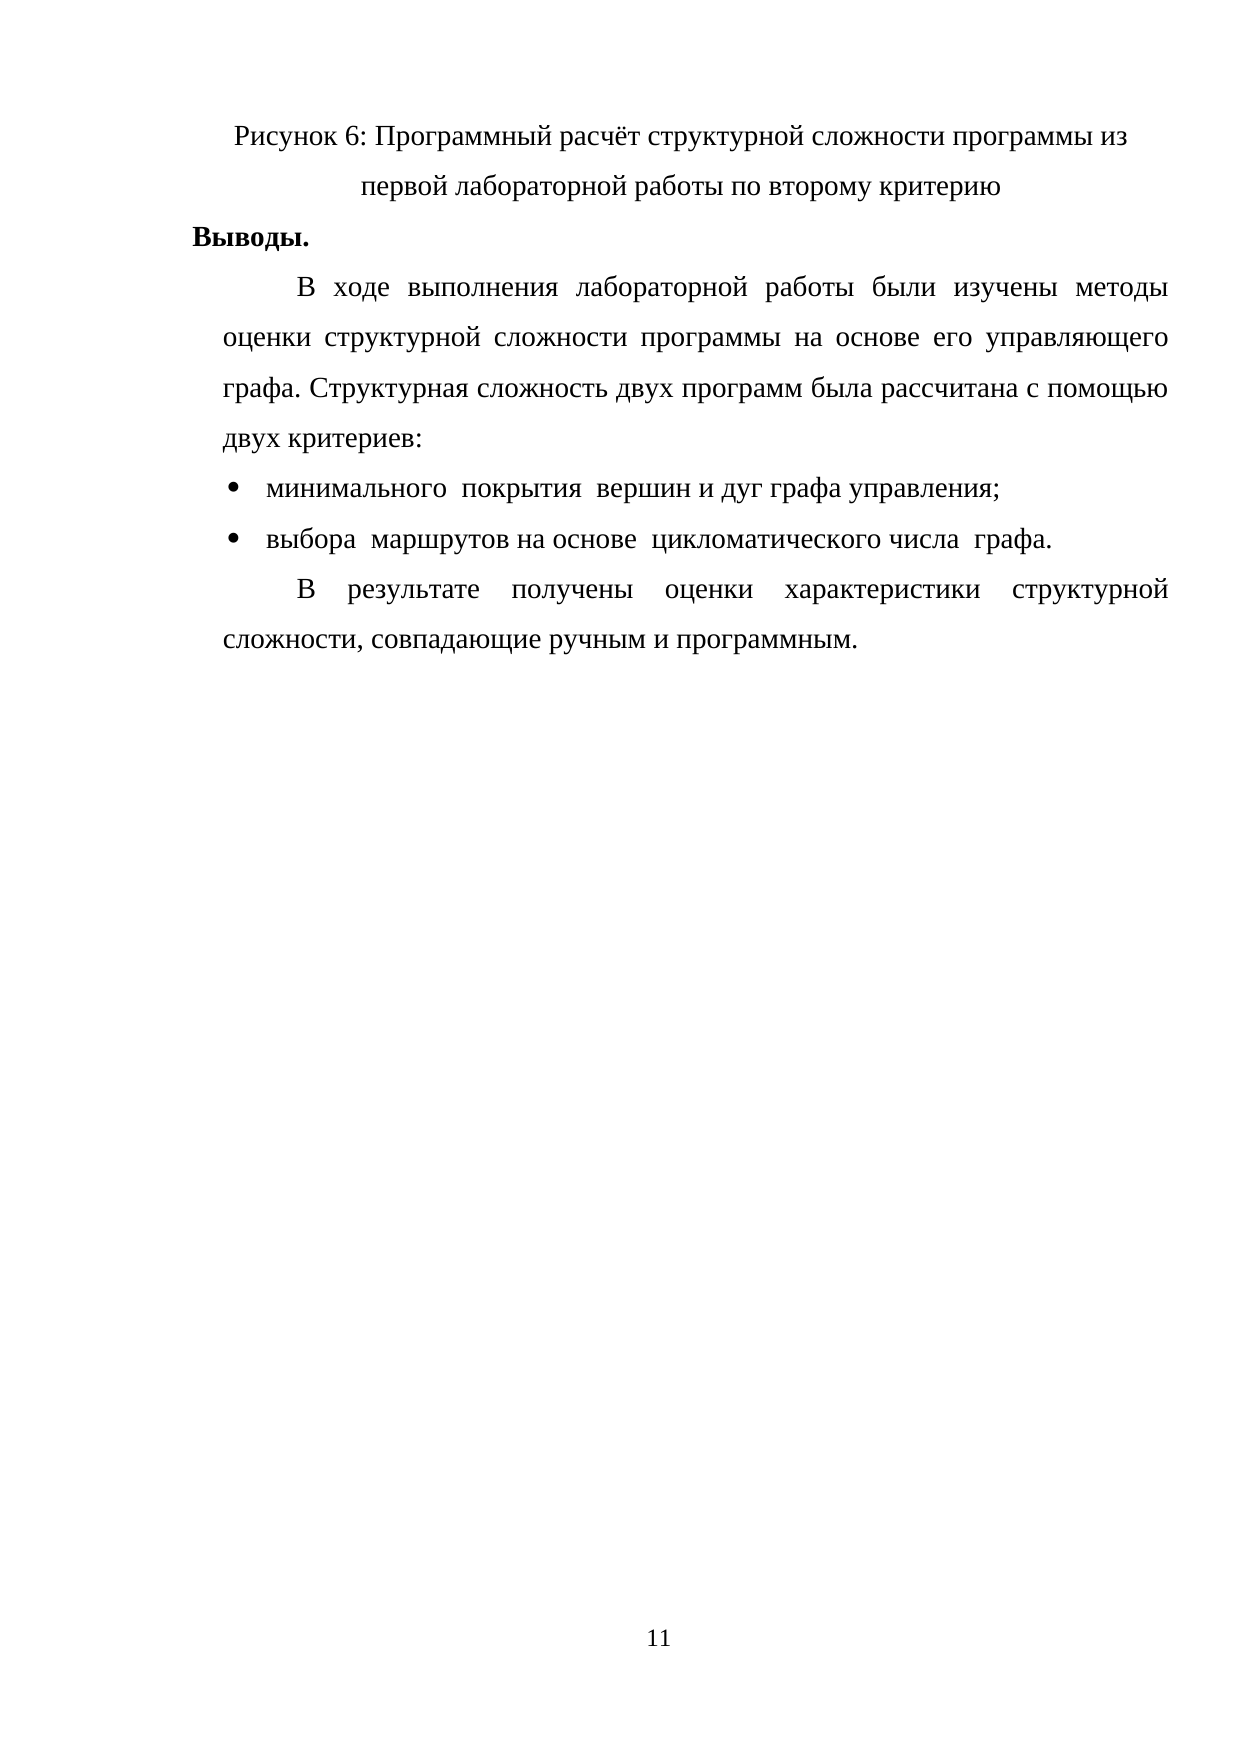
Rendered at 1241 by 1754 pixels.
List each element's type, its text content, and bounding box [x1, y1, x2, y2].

text В результате получены оценки характеристики структурной сложности, совпадающие ручным и программным. [223, 571, 1169, 655]
list Рисунок 6: Программный расчёт структурной сложности программы из первой лабораторной работы по второму критерию [192, 118, 1169, 202]
list Выводы. [192, 219, 1169, 252]
list минимального покрытия вершин и дуг графа управления; [228, 470, 1169, 504]
list выбора маршрутов на основе цикломатического числа графа. [228, 521, 1169, 554]
text В ходе выполнения лабораторной работы были изучены методы оценки структурной сложности программы на основе его управляющего графа. Структурная сложность двух программ была рассчитана с помощью двух критериев: [223, 269, 1169, 453]
